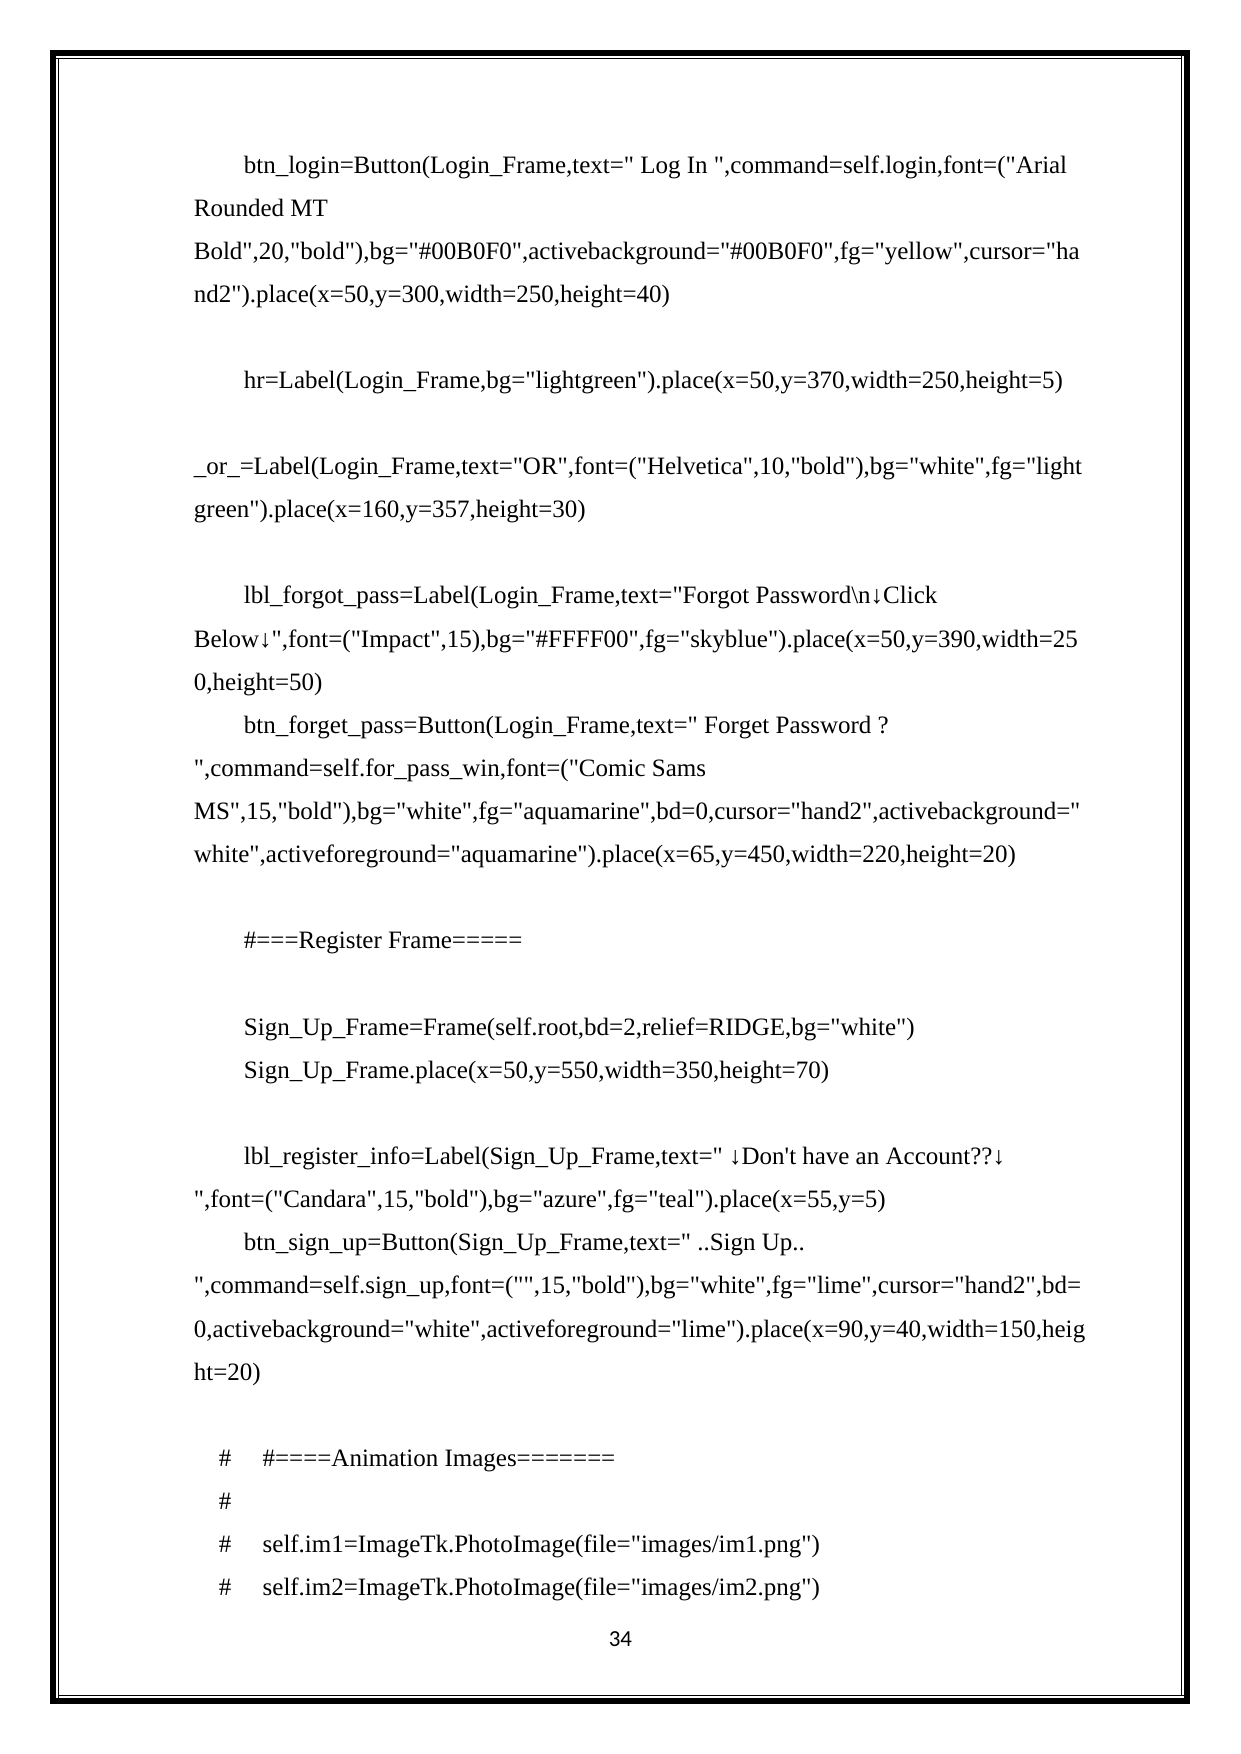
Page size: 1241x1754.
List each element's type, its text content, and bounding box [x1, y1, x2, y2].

list btn_forget_pass=Button(Login_Frame,text=" Forget Password ? ",command=self.for_pass_win,font=("Comic Sams MS",15,"bold"),bg="white",fg="aquamarine",bd=0,cursor="hand2",activebackground="white",activeforeground="aquamarine").place(x=65,y=450,width=220,height=20) [194, 710, 1090, 868]
list btn_sign_up=Button(Sign_Up_Frame,text=" ..Sign Up.. ",command=self.sign_up,font=("",15,"bold"),bg="white",fg="lime",cursor="hand2",bd=0,activebackground="white",activeforeground="lime").place(x=90,y=40,width=150,height=20) [194, 1227, 1090, 1386]
list lbl_register_info=Label(Sign_Up_Frame,text=" ↓Don't have an Account??↓ ",font=("Candara",15,"bold"),bg="azure",fg="teal").place(x=55,y=5) [194, 1141, 1090, 1213]
list Sign_Up_Frame=Frame(self.root,bd=2,relief=RIDGE,bg="white") [194, 1012, 1090, 1041]
list hr=Label(Login_Frame,bg="lightgreen").place(x=50,y=370,width=250,height=5) [194, 366, 1090, 394]
list # self.im1=ImageTk.PhotoImage(file="images/im1.png") [194, 1529, 1090, 1558]
list #===Register Frame===== [194, 926, 1090, 954]
list # [194, 1486, 1090, 1515]
list # #====Animation Images======= [194, 1443, 1090, 1472]
list # self.im2=ImageTk.PhotoImage(file="images/im2.png") [194, 1572, 1090, 1601]
list lbl_forgot_pass=Label(Login_Frame,text="Forgot Password\n↓Click Below↓",font=("Impact",15),bg="#FFFF00",fg="skyblue").place(x=50,y=390,width=250,height=50) [194, 581, 1090, 696]
list _or_=Label(Login_Frame,text="OR",font=("Helvetica",10,"bold"),bg="white",fg="lightgreen").place(x=160,y=357,height=30) [194, 409, 1090, 523]
list Sign_Up_Frame.place(x=50,y=550,width=350,height=70) [194, 1055, 1090, 1084]
list btn_login=Button(Login_Frame,text=" Log In ",command=self.login,font=("Arial Rounded MT Bold",20,"bold"),bg="#00B0F0",activebackground="#00B0F0",fg="yellow",cursor="hand2").place(x=50,y=300,width=250,height=40) [194, 150, 1090, 308]
